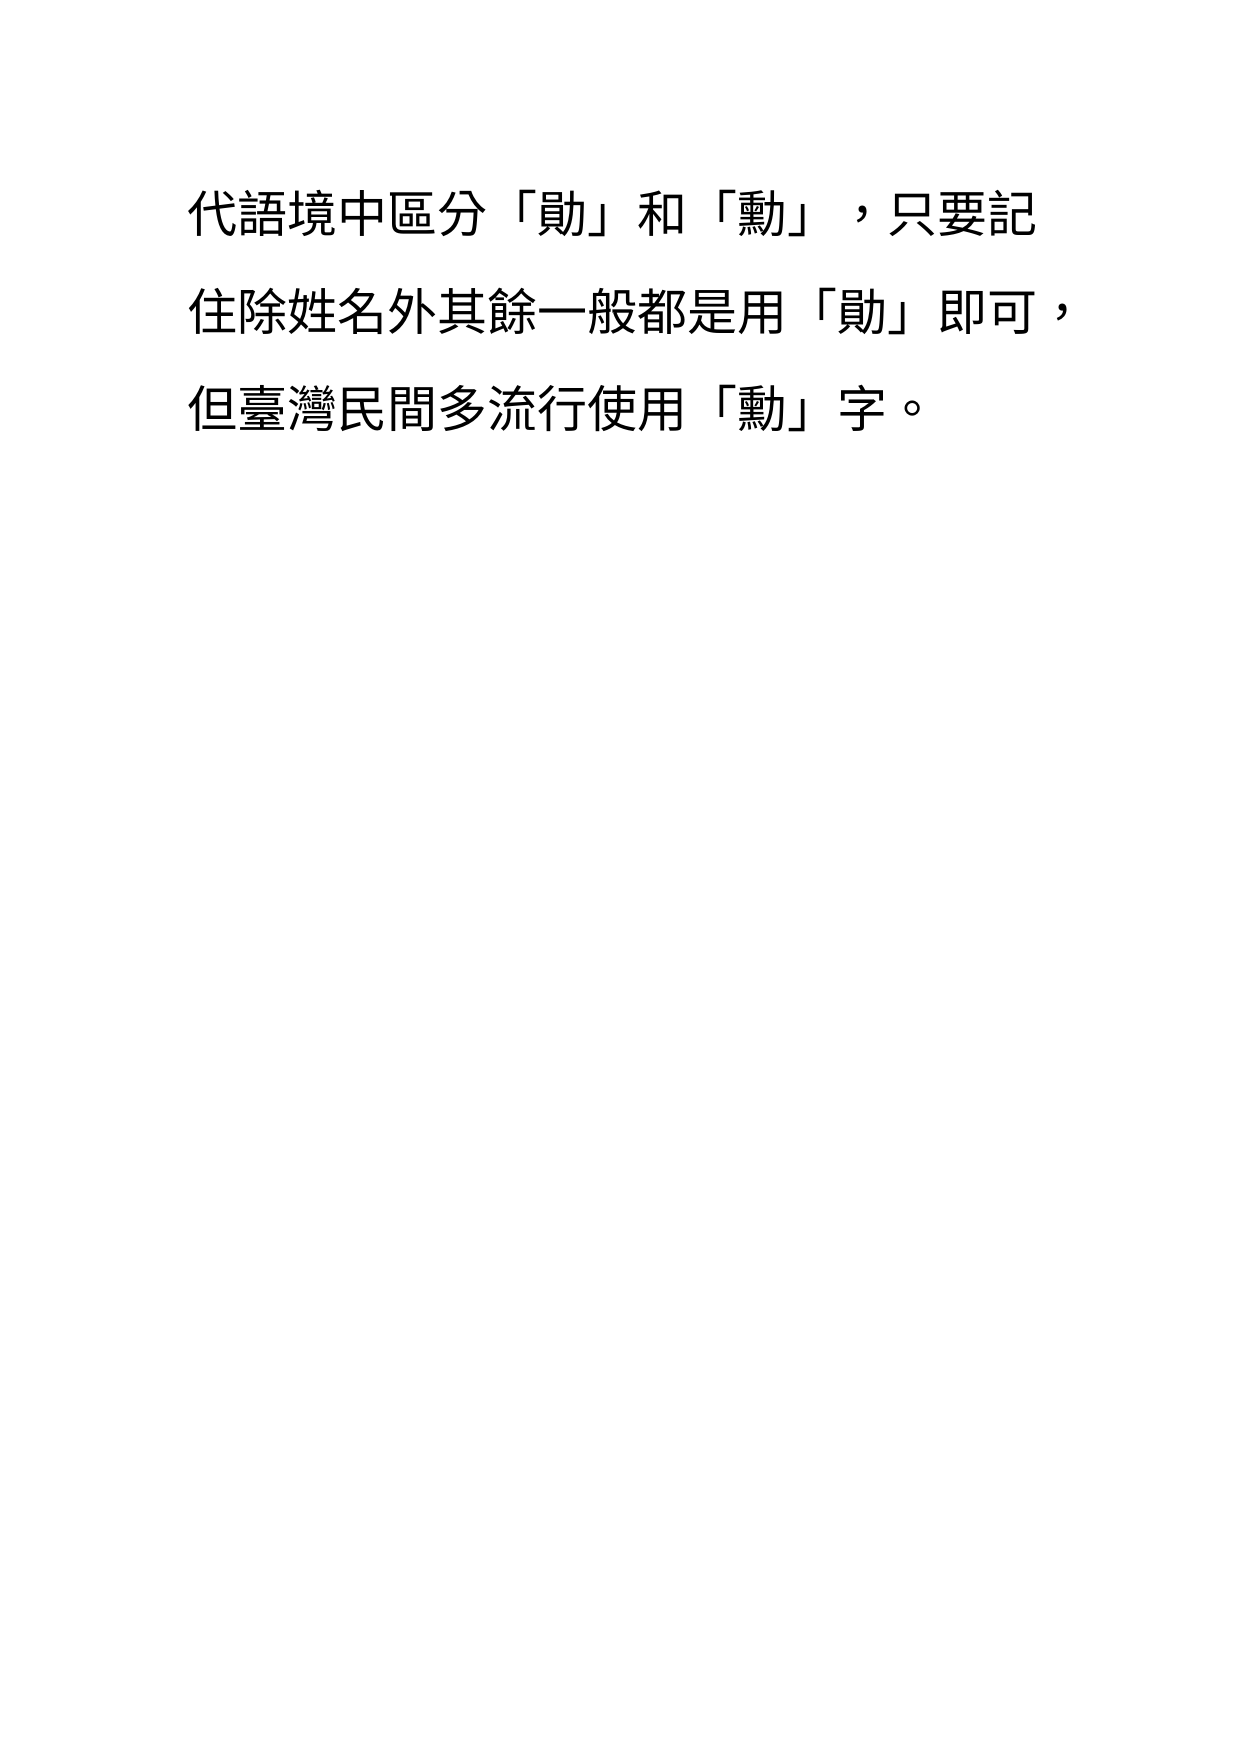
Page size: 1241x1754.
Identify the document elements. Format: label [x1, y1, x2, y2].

text [187, 162, 1053, 454]
